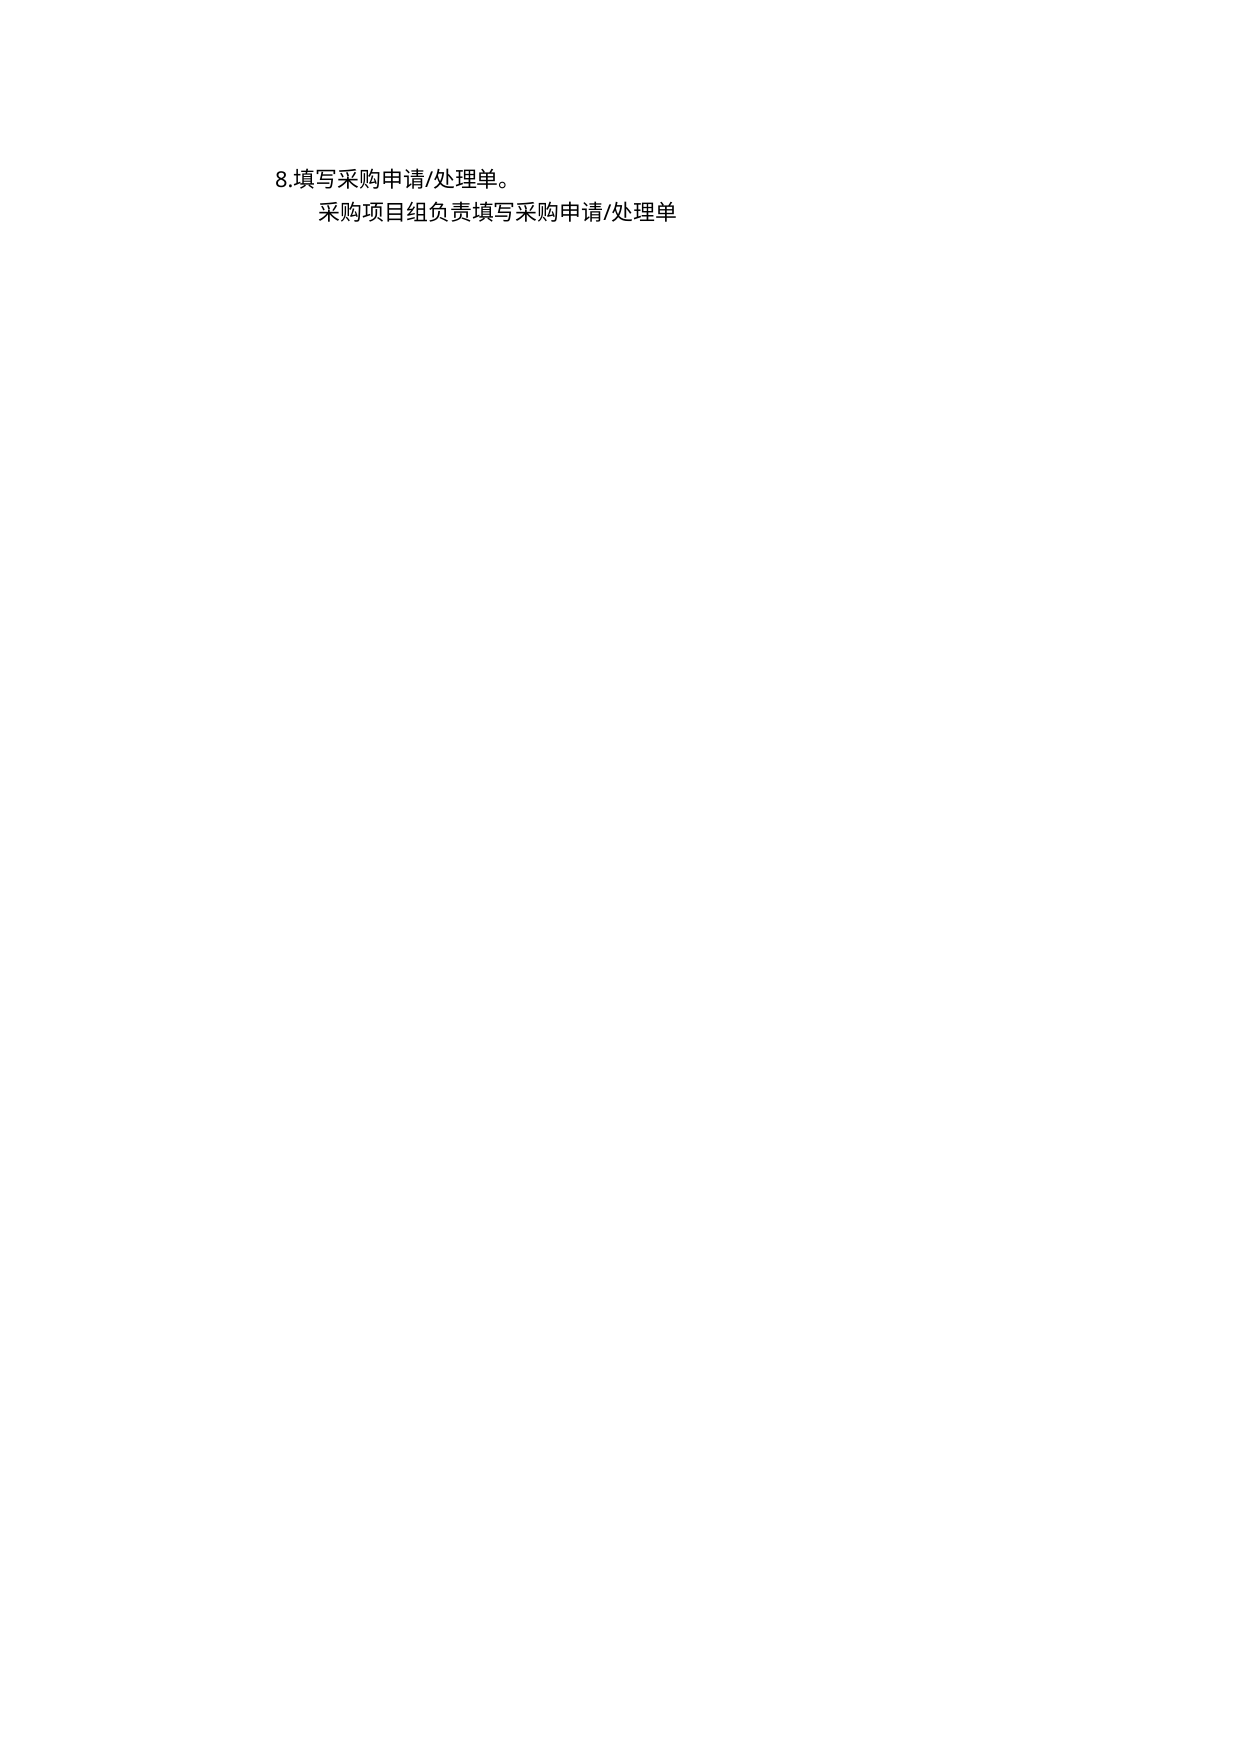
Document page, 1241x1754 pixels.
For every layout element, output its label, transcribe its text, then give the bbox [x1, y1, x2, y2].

text 采购项目组负责填写采购申请/处理单 [275, 194, 1053, 227]
text 8.填写采购申请/处理单。 [231, 162, 1053, 194]
